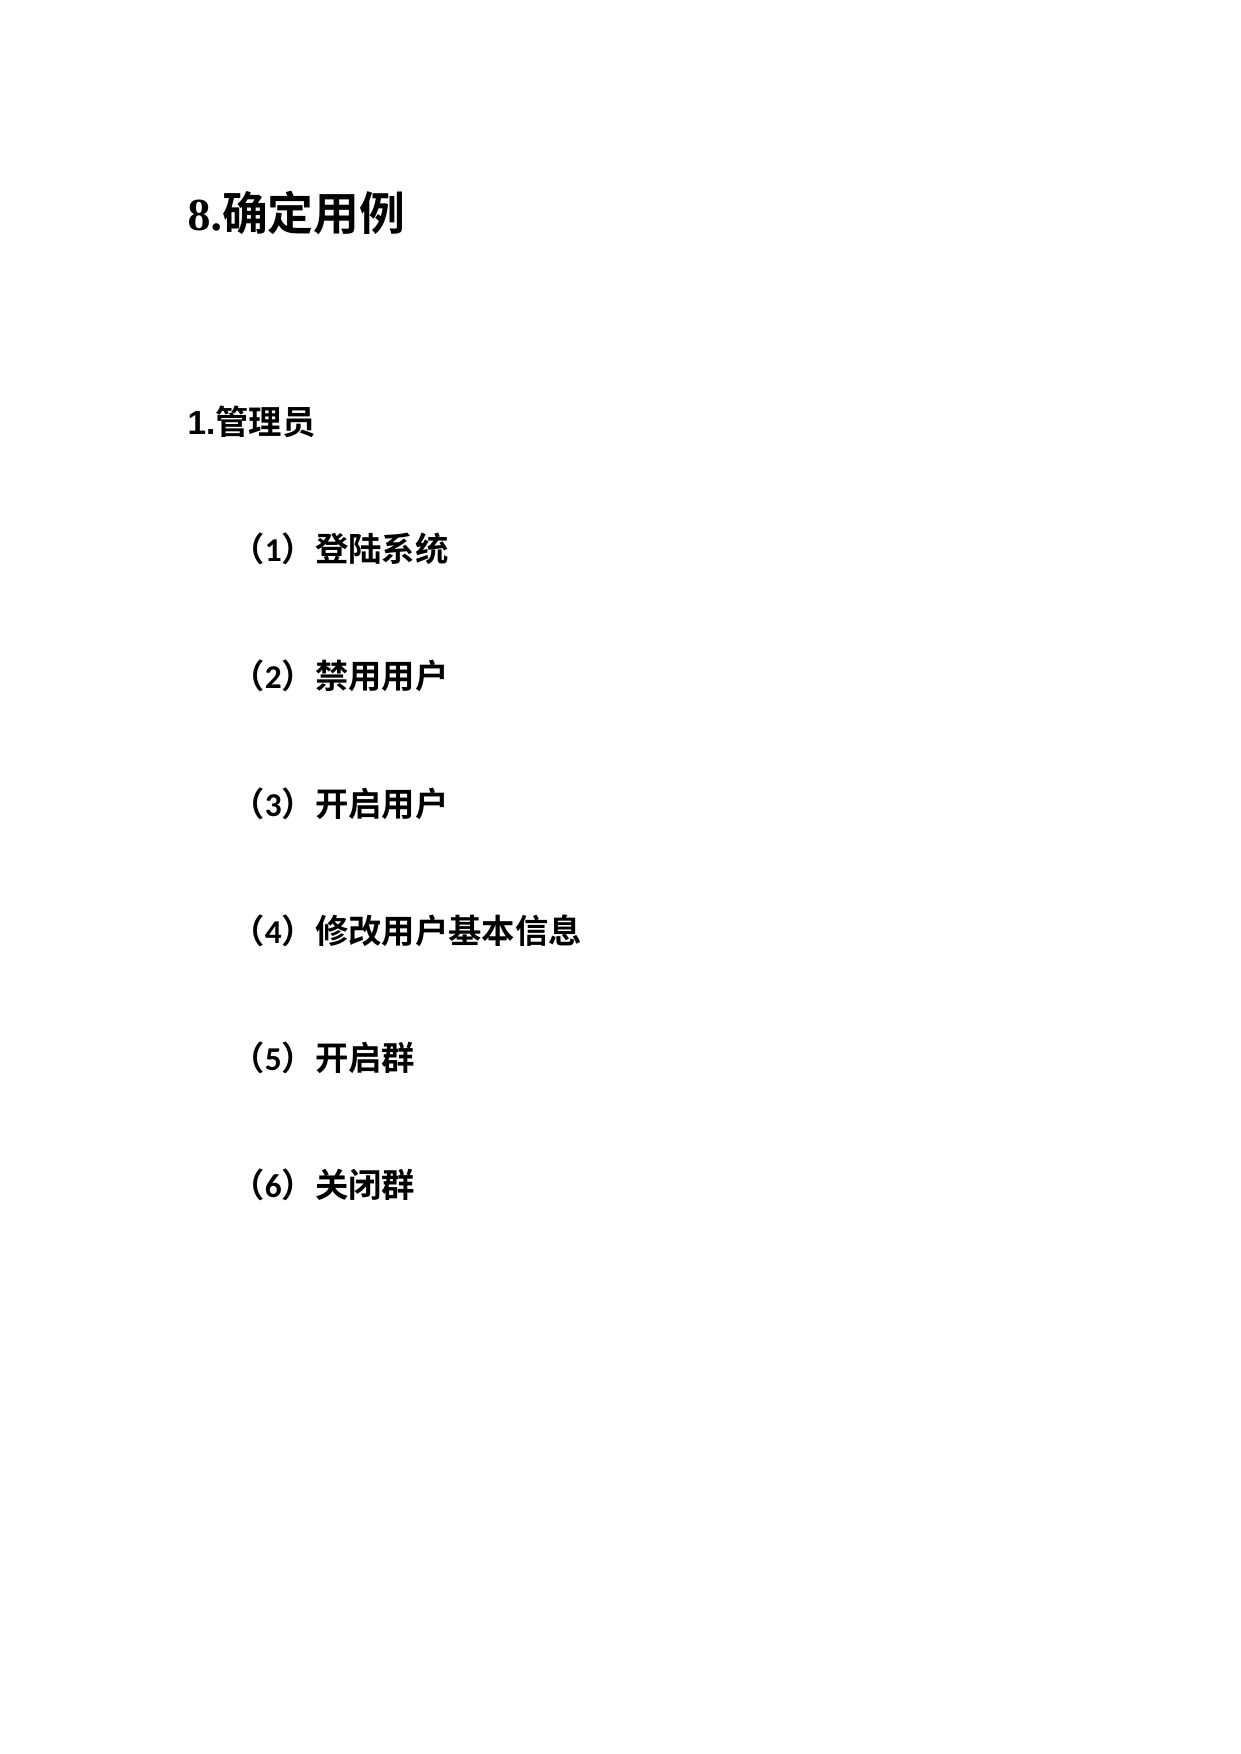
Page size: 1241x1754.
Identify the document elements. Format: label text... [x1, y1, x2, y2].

subtitle （6）关闭群 [187, 1151, 1053, 1216]
subtitle （5）开启群 [187, 1023, 1053, 1088]
subtitle （2）禁用用户 [187, 642, 1053, 707]
subtitle （1）登陆系统 [187, 514, 1053, 579]
subtitle （3）开启用户 [187, 769, 1053, 834]
subtitle （4）修改用户基本信息 [187, 896, 1053, 961]
subtitle 8.确定用例 [187, 162, 1053, 259]
subtitle 1.管理员 [187, 387, 1053, 452]
